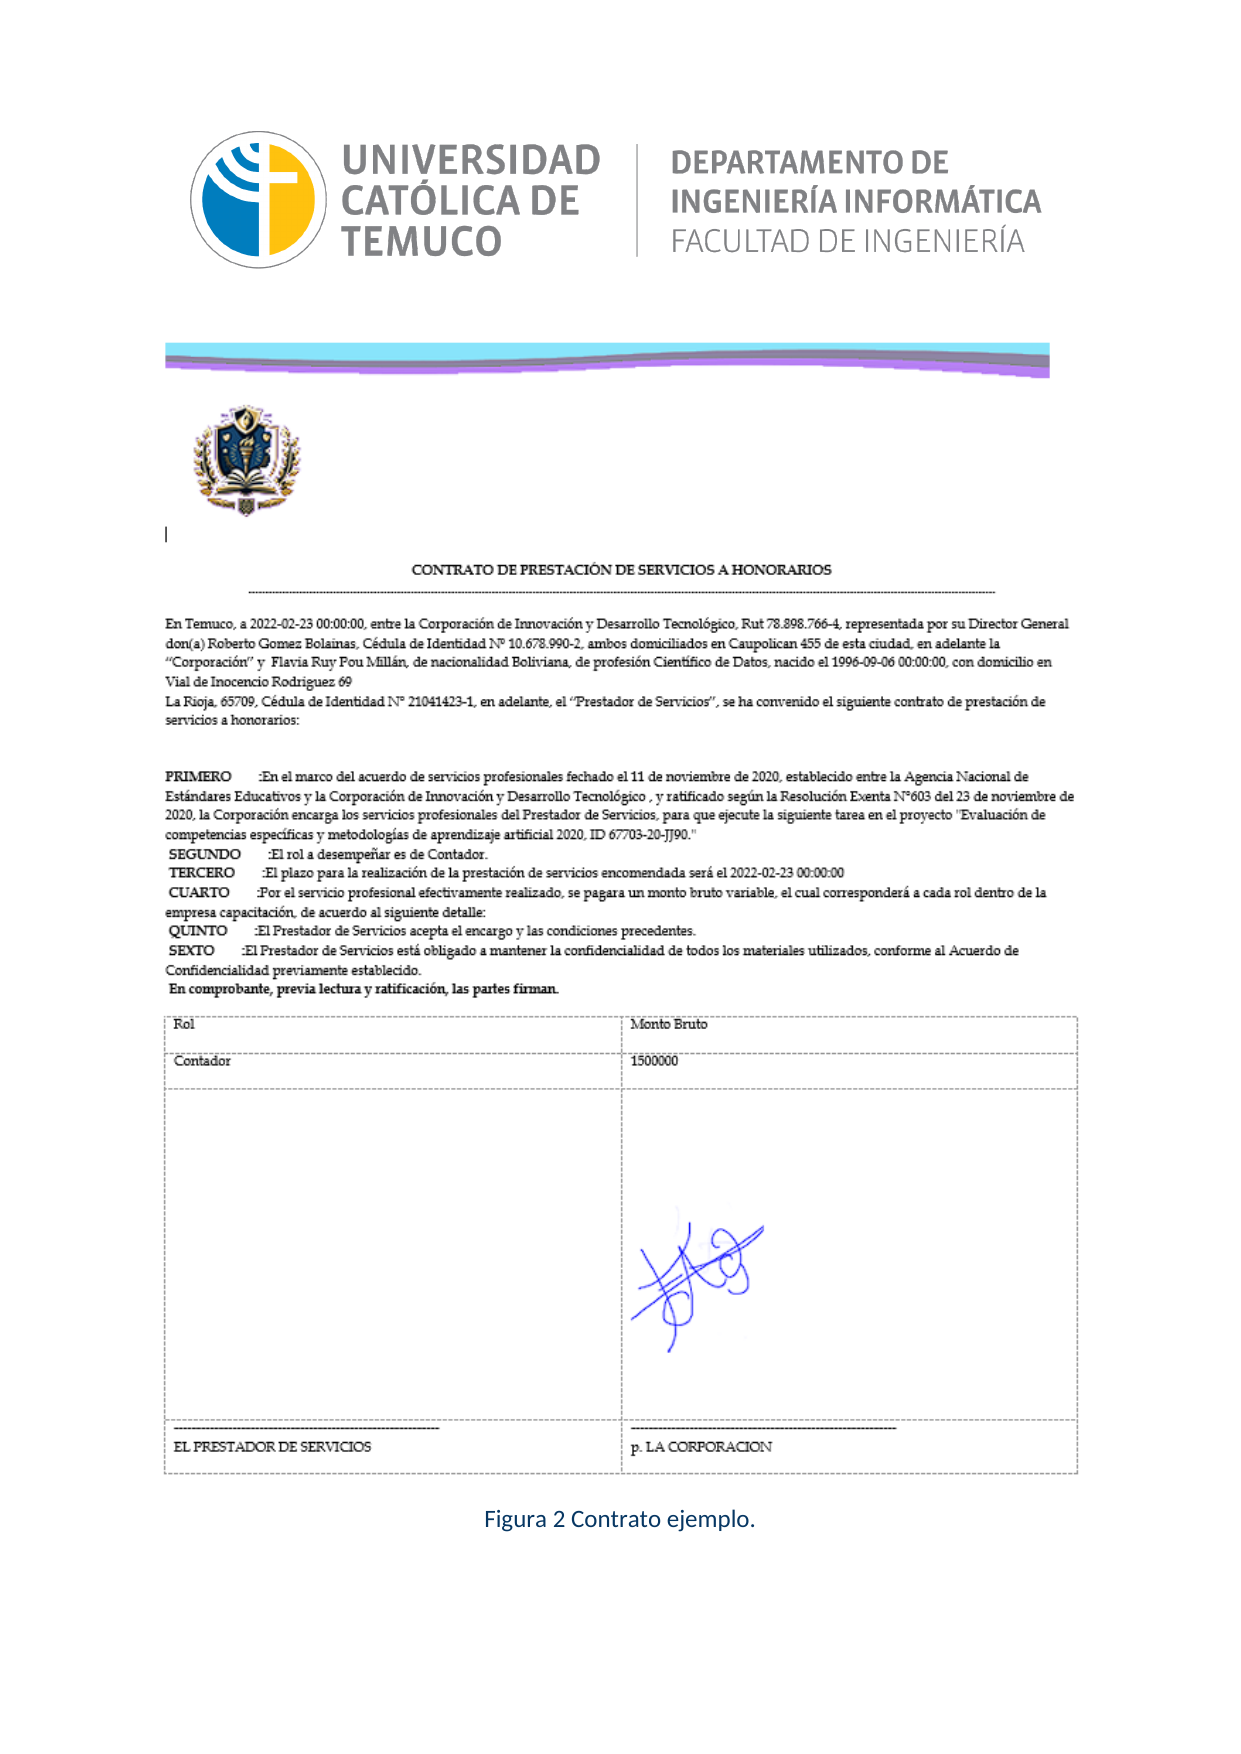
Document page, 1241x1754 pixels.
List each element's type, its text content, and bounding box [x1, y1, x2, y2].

picture [150, 75, 1091, 323]
text Figura 2 Contrato ejemplo. [150, 1503, 1090, 1534]
picture [150, 326, 1091, 1500]
